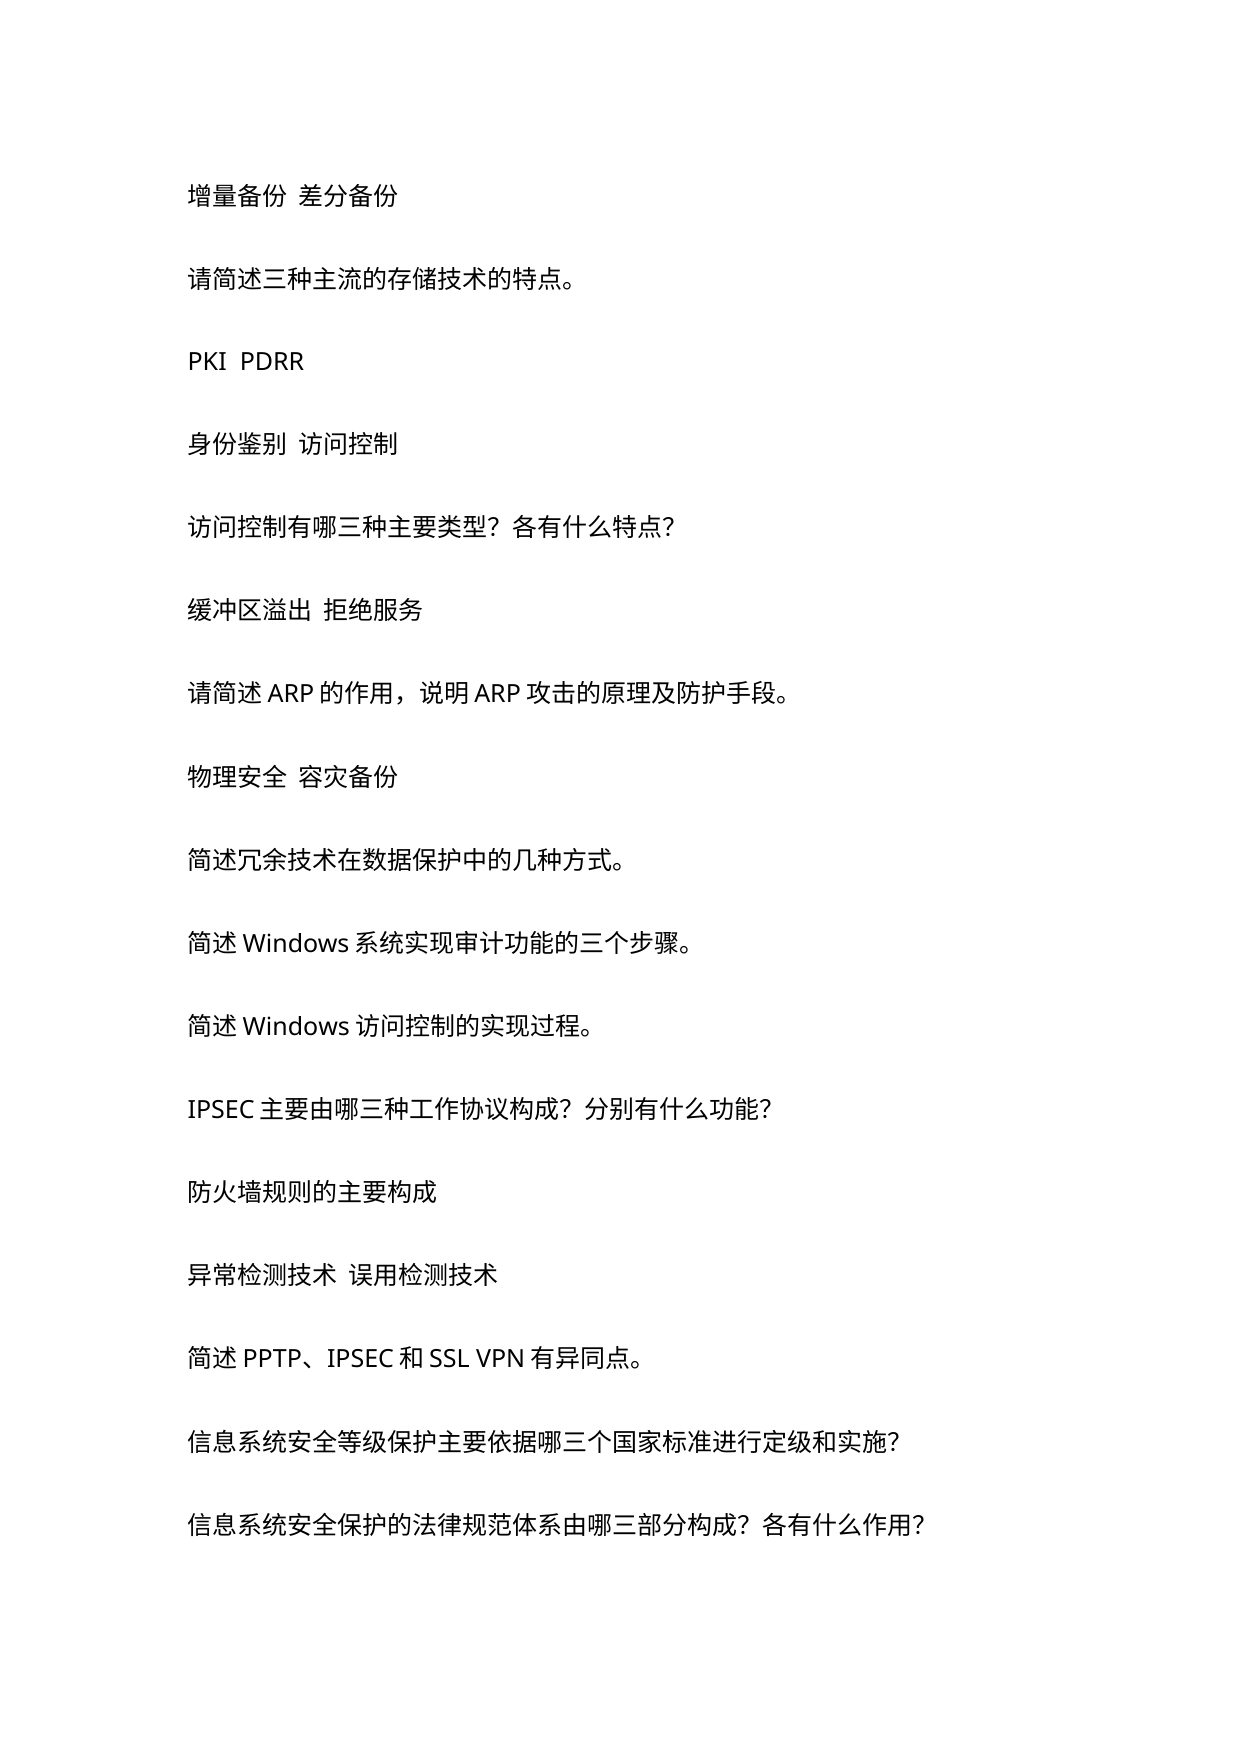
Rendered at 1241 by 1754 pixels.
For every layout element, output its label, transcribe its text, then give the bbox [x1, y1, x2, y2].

text 增量备份 差分备份 [187, 162, 1053, 227]
text IPSEC主要由哪三种工作协议构成？分别有什么功能？ [187, 1075, 1053, 1140]
text 简述Windows系统实现审计功能的三个步骤。 [187, 909, 1053, 974]
text 缓冲区溢出 拒绝服务 [187, 576, 1053, 641]
text 信息系统安全等级保护主要依据哪三个国家标准进行定级和实施？ [187, 1408, 1053, 1473]
text 身份鉴别 访问控制 [187, 410, 1053, 475]
text 简述Windows访问控制的实现过程。 [187, 992, 1053, 1057]
text PKI PDRR [187, 328, 1053, 393]
text 防火墙规则的主要构成 [187, 1158, 1053, 1223]
text 信息系统安全保护的法律规范体系由哪三部分构成？各有什么作用？ [187, 1491, 1053, 1556]
text 简述冗余技术在数据保护中的几种方式。 [187, 826, 1053, 891]
text 请简述三种主流的存储技术的特点。 [187, 245, 1053, 310]
text 访问控制有哪三种主要类型？各有什么特点？ [187, 493, 1053, 558]
text 异常检测技术 误用检测技术 [187, 1241, 1053, 1306]
text 简述PPTP、IPSEC和SSL VPN有异同点。 [187, 1324, 1053, 1389]
text 物理安全 容灾备份 [187, 743, 1053, 808]
text 请简述ARP的作用，说明ARP攻击的原理及防护手段。 [187, 659, 1053, 724]
